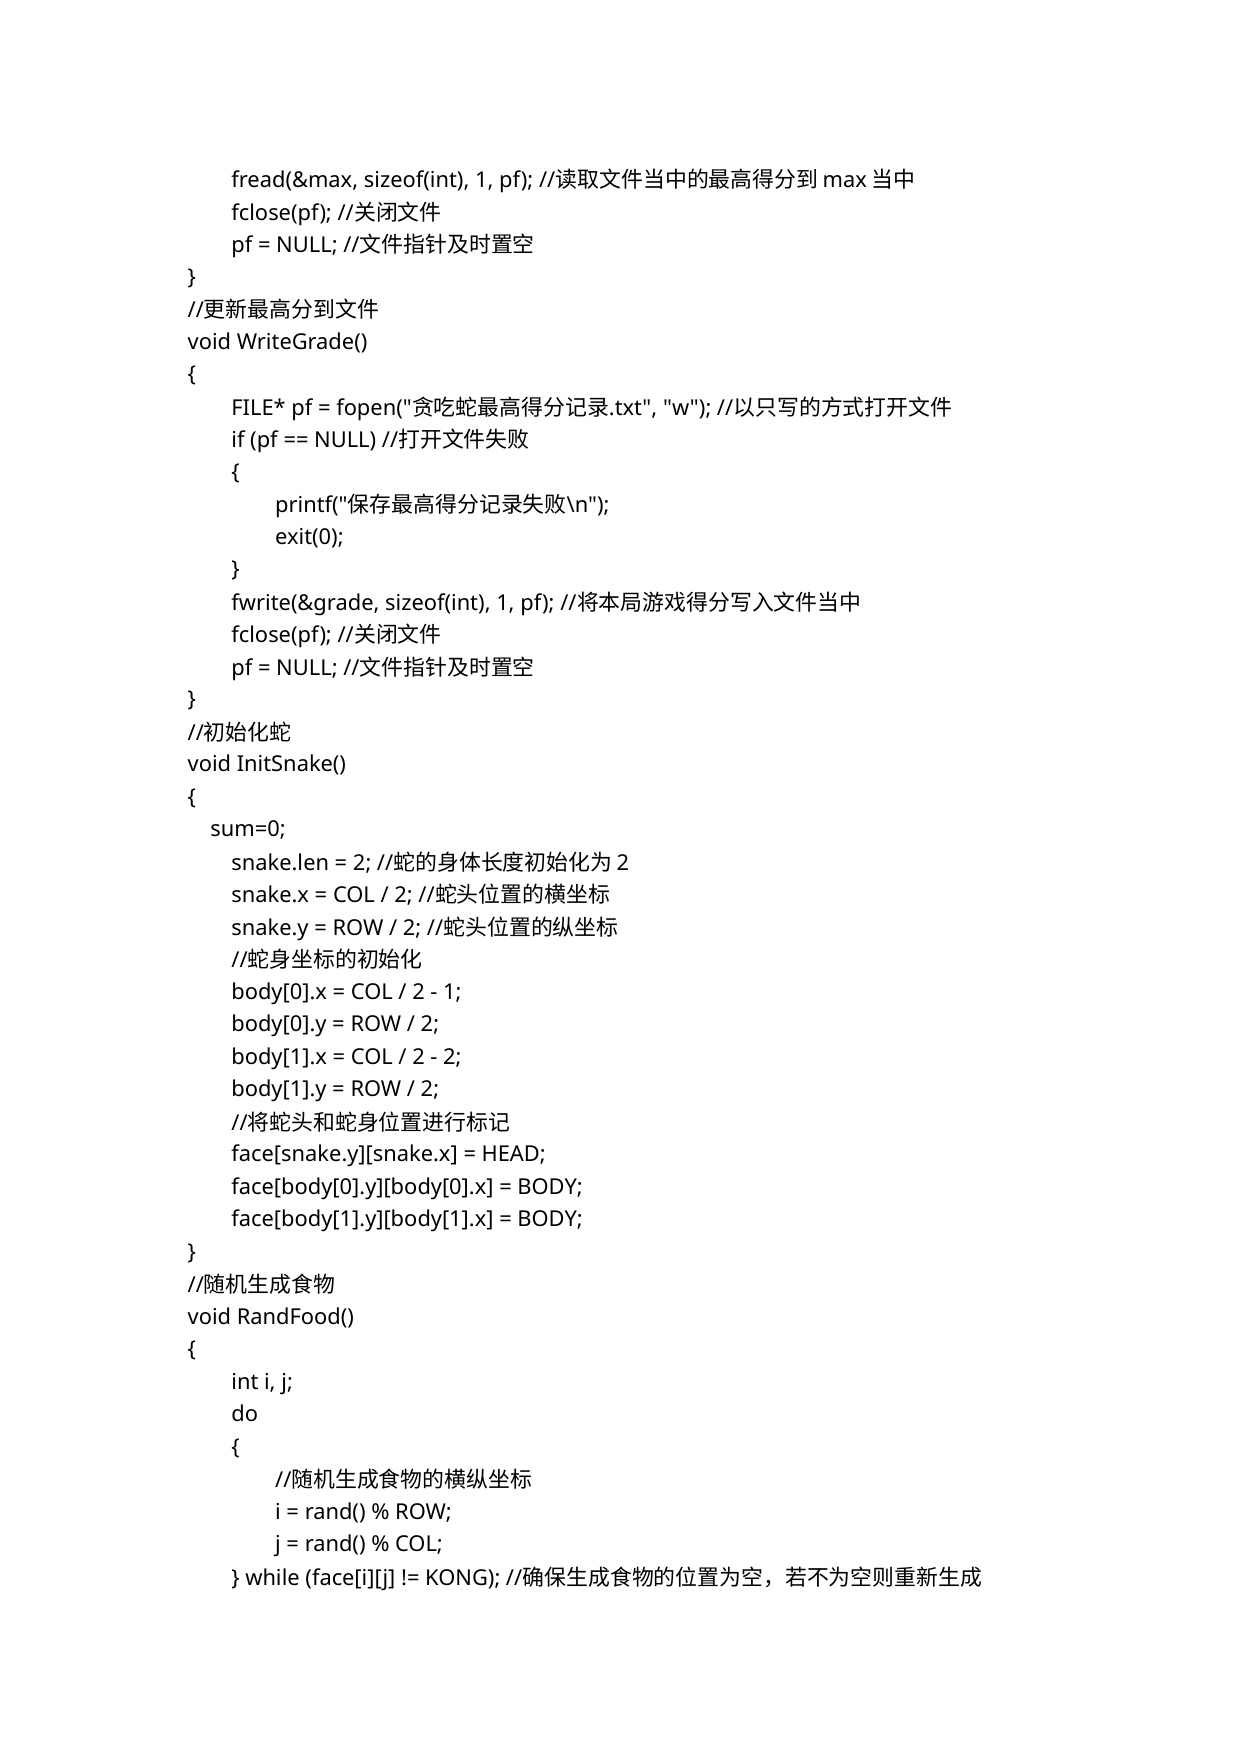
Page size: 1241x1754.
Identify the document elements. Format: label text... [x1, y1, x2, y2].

text FILE* pf = fopen("贪吃蛇最高得分记录.txt", "w"); //以只写的方式打开文件 [187, 389, 1053, 422]
text fwrite(&grade, sizeof(int), 1, pf); //将本局游戏得分写入文件当中 [187, 584, 1053, 617]
text printf("保存最高得分记录失败\n"); [187, 487, 1053, 519]
text face[body[1].y][body[1].x] = BODY; [187, 1202, 1053, 1234]
text void WriteGrade() [187, 324, 1053, 357]
text fread(&max, sizeof(int), 1, pf); //读取文件当中的最高得分到max当中 [187, 162, 1053, 194]
text //随机生成食物的横纵坐标 [187, 1462, 1053, 1494]
text } [187, 682, 1053, 714]
text } while (face[i][j] != KONG); //确保生成食物的位置为空，若不为空则重新生成 [187, 1559, 1053, 1592]
text face[body[0].y][body[0].x] = BODY; [187, 1169, 1053, 1202]
text //将蛇头和蛇身位置进行标记 [187, 1104, 1053, 1137]
text body[1].y = ROW / 2; [187, 1072, 1053, 1104]
text int i, j; [187, 1364, 1053, 1397]
text { [187, 454, 1053, 487]
text if (pf == NULL) //打开文件失败 [187, 422, 1053, 454]
text { [187, 1332, 1053, 1364]
text void InitSnake() [187, 747, 1053, 779]
text } [187, 259, 1053, 292]
text body[0].x = COL / 2 - 1; [187, 974, 1053, 1007]
text { [187, 1429, 1053, 1462]
text } [187, 1234, 1053, 1267]
text snake.x = COL / 2; //蛇头位置的横坐标 [187, 877, 1053, 909]
text fclose(pf); //关闭文件 [187, 194, 1053, 227]
text } [187, 552, 1053, 584]
text snake.y = ROW / 2; //蛇头位置的纵坐标 [187, 909, 1053, 942]
text body[1].x = COL / 2 - 2; [187, 1039, 1053, 1072]
text pf = NULL; //文件指针及时置空 [187, 227, 1053, 259]
text exit(0); [187, 519, 1053, 552]
text j = rand() % COL; [187, 1527, 1053, 1559]
text //蛇身坐标的初始化 [187, 942, 1053, 974]
text //初始化蛇 [187, 714, 1053, 747]
text do [187, 1397, 1053, 1429]
text sum=0; [187, 812, 1053, 844]
text body[0].y = ROW / 2; [187, 1007, 1053, 1039]
text pf = NULL; //文件指针及时置空 [187, 649, 1053, 682]
text fclose(pf); //关闭文件 [187, 617, 1053, 649]
text //随机生成食物 [187, 1267, 1053, 1299]
text void RandFood() [187, 1299, 1053, 1332]
text snake.len = 2; //蛇的身体长度初始化为2 [187, 844, 1053, 877]
text i = rand() % ROW; [187, 1494, 1053, 1527]
text { [187, 357, 1053, 389]
text { [187, 779, 1053, 812]
text face[snake.y][snake.x] = HEAD; [187, 1137, 1053, 1169]
text //更新最高分到文件 [187, 292, 1053, 324]
